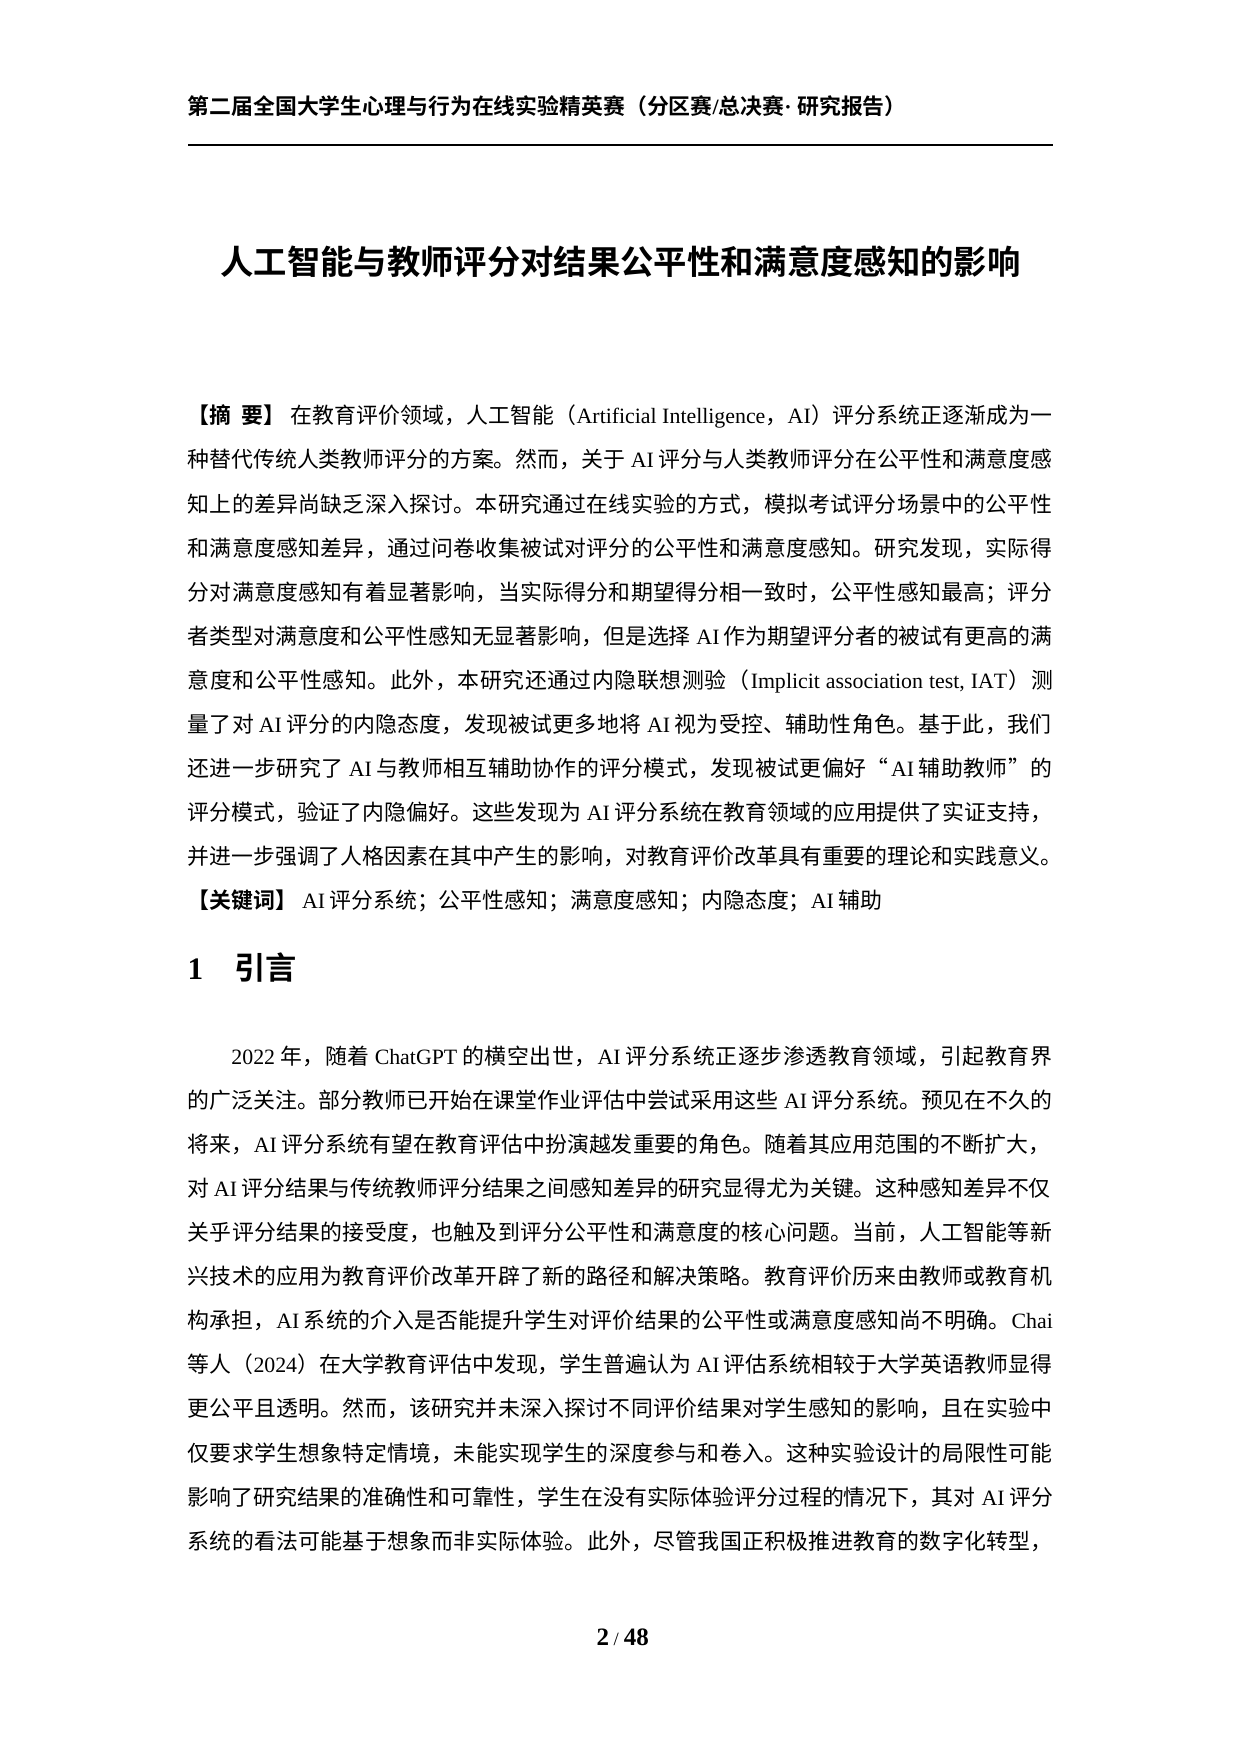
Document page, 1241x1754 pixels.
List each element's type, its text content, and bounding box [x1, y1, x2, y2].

text 【摘 要】 在教育评价领域，人工智能（Artificial Intelligence，AI）评分系统正逐渐成为一种替代传统人类教师评分的方案。然而，关于AI评分与人类教师评分在公平性和满意度感知上的差异尚缺乏深入探讨。本研究通过在线实验的方式，模拟考试评分场景中的公平性和满意度感知差异，通过问卷收集被试对评分的公平性和满意度感知。研究发现，实际得分对满意度感知有着显著影响，当实际得分和期望得分相一致时，公平性感知最高；评分者类型对满意度和公平性感知无显著影响，但是选择AI作为期望评分者的被试有更高的满意度和公平性感知。此外，本研究还通过内隐联想测验（Implicit association test, IAT）测量了对AI评分的内隐态度，发现被试更多地将AI视为受控、辅助性角色。基于此，我们还进一步研究了AI与教师相互辅助协作的评分模式，发现被试更偏好“AI辅助教师”的评分模式，验证了内隐偏好。这些发现为AI评分系统在教育领域的应用提供了实证支持，并进一步强调了人格因素在其中产生的影响，对教育评价改革具有重要的理论和实践意义。 [187, 392, 1053, 877]
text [187, 1033, 1053, 1562]
title 人工智能与教师评分对结果公平性和满意度感知的影响 [187, 216, 1053, 304]
text 【关键词】 AI评分系统；公平性感知；满意度感知；内隐态度；AI辅助 [187, 877, 1053, 921]
subtitle 1 引言 [187, 943, 1053, 988]
